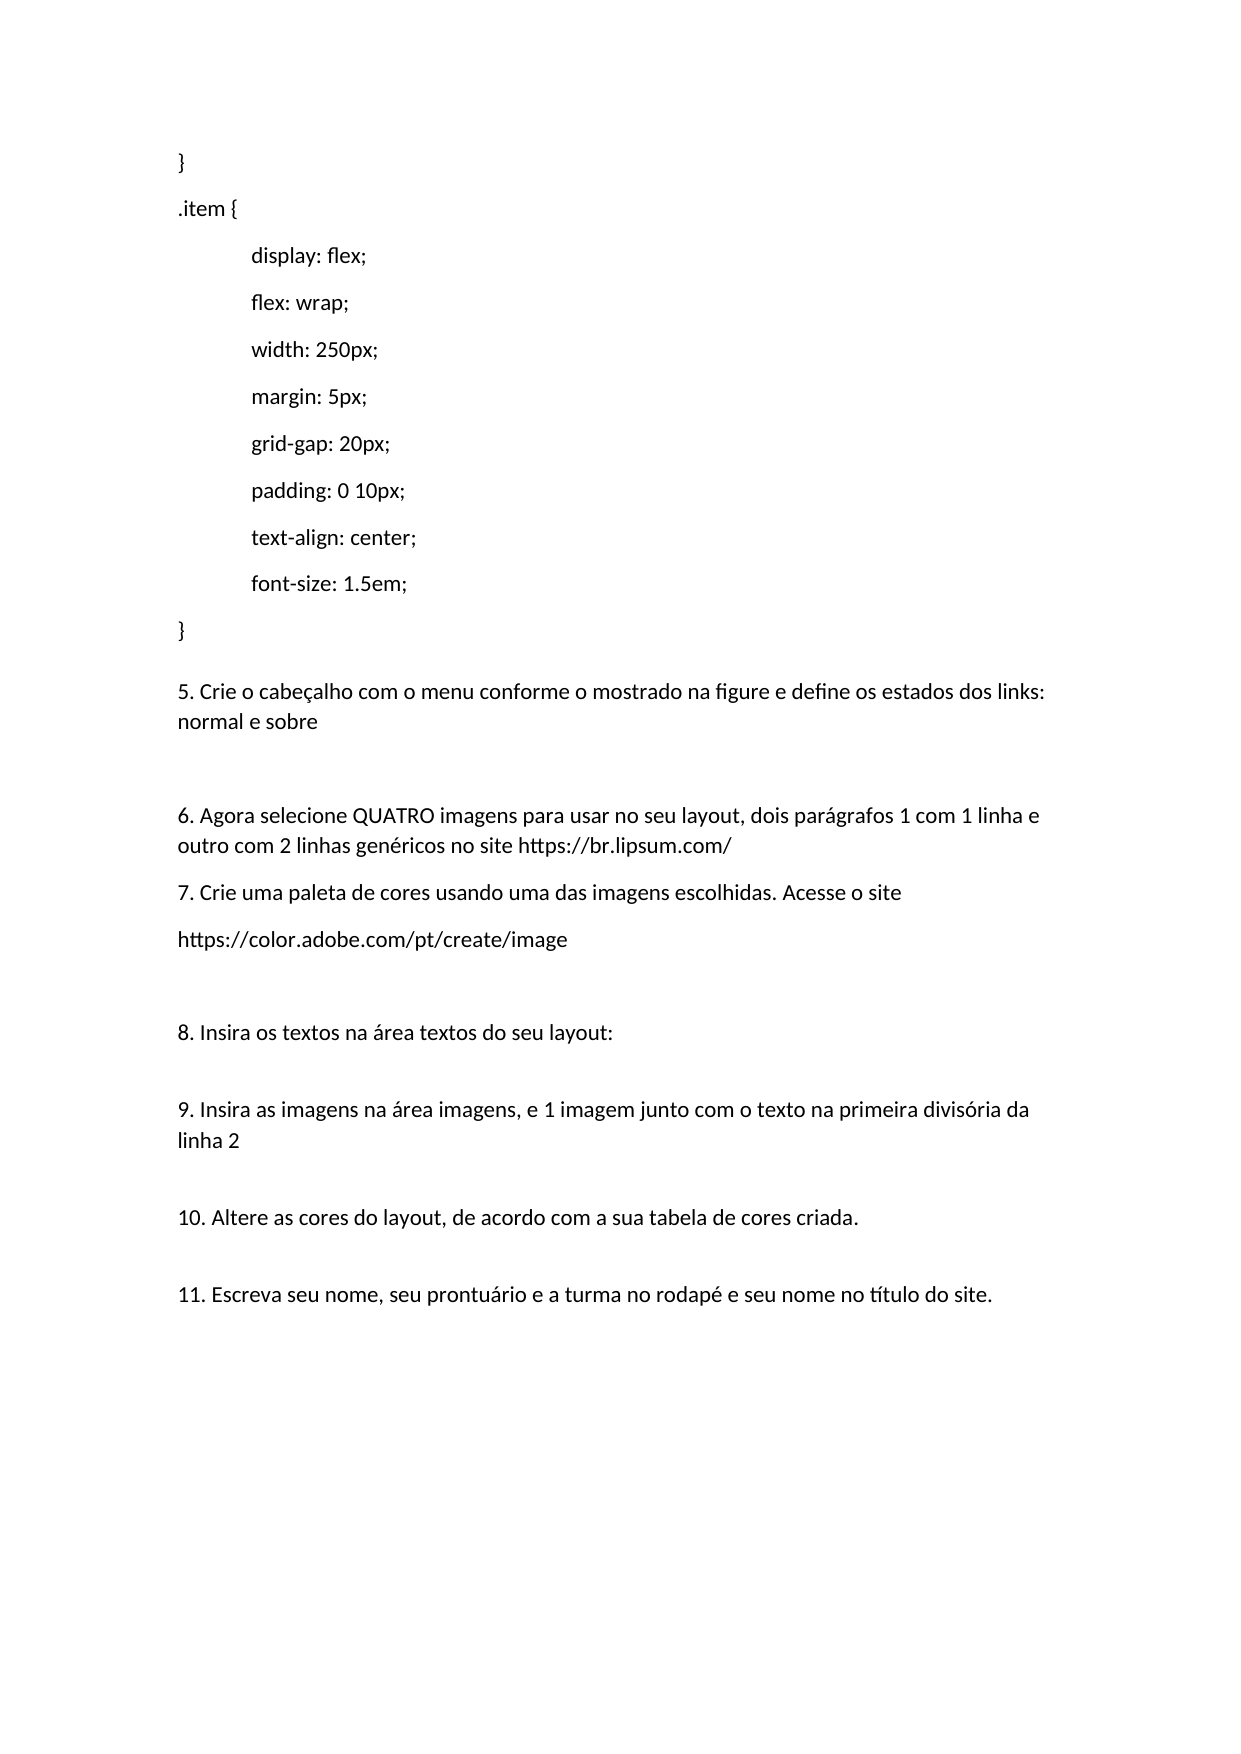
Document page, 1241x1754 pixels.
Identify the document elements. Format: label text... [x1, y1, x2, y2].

text } 5. Crie o cabeçalho com o menu conforme o mostrado na figure e define os estados dos links: normal e sobre [177, 616, 1063, 735]
text } [177, 148, 1063, 176]
text flex: wrap; [177, 288, 1063, 316]
text 6. Agora selecione QUATRO imagens para usar no seu layout, dois parágrafos 1 com 1 linha e outro com 2 linhas genéricos no site https://br.lipsum.com/ [177, 801, 1063, 859]
text font-size: 1.5em; [177, 569, 1063, 597]
text grid-gap: 20px; [177, 429, 1063, 457]
text 8. Insira os textos na área textos do seu layout: [177, 1018, 1063, 1046]
text .item { [177, 194, 1063, 222]
text https://color.adobe.com/pt/create/image [177, 925, 1063, 953]
text 11. Escreva seu nome, seu prontuário e a turma no rodapé e seu nome no título do site. [177, 1250, 1063, 1308]
text display: flex; [177, 241, 1063, 269]
text 10. Altere as cores do layout, de acordo com a sua tabela de cores criada. [177, 1173, 1063, 1231]
text text-align: center; [177, 523, 1063, 551]
text width: 250px; [177, 335, 1063, 363]
text padding: 0 10px; [177, 476, 1063, 504]
text 7. Crie uma paleta de cores usando uma das imagens escolhidas. Acesse o site [177, 878, 1063, 906]
text 9. Insira as imagens na área imagens, e 1 imagem junto com o texto na primeira divisória da linha 2 [177, 1065, 1063, 1154]
text margin: 5px; [177, 382, 1063, 410]
